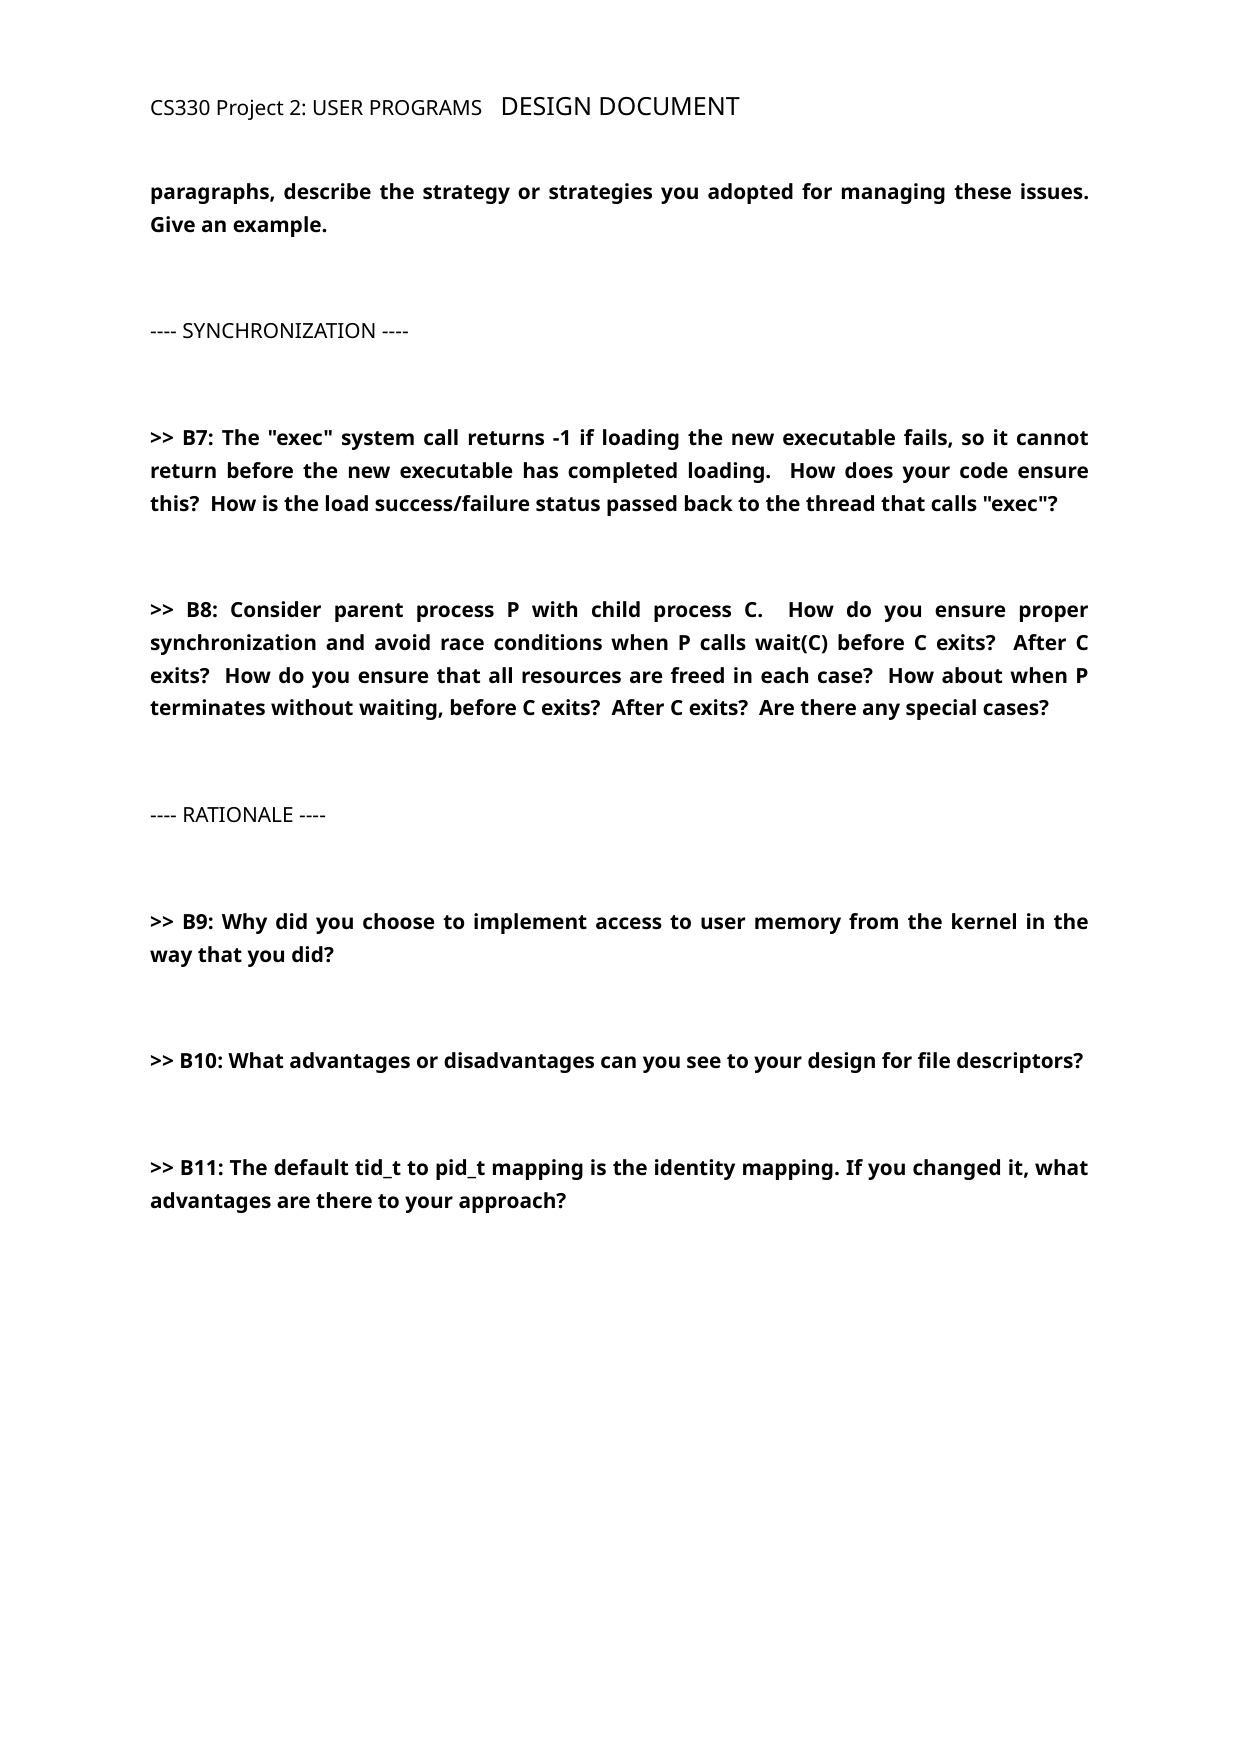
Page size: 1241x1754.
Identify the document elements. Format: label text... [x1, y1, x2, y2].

text >> B8: Consider parent process P with child process C. How do you ensure proper synchronization and avoid race conditions when P calls wait(C) before C exits? After C exits? How do you ensure that all resources are freed in each case? How about when P terminates without waiting, before C exits? After C exits? Are there any special cases? [150, 596, 1090, 722]
text >> B11: The default tid_t to pid_t mapping is the identity mapping. If you changed it, what advantages are there to your approach? [150, 1153, 1090, 1214]
text >> B10: What advantages or disadvantages can you see to your design for file descriptors? [150, 1047, 1090, 1075]
text >> B7: The "exec" system call returns -1 if loading the new executable fails, so it cannot return before the new executable has completed loading. How does your code ensure this? How is the load success/failure status passed back to the thread that calls "exec"? [150, 423, 1090, 517]
text ---- RATIONALE ---- [150, 800, 1090, 829]
text >> B9: Why did you choose to implement access to user memory from the kernel in the way that you did? [150, 907, 1090, 968]
text ---- SYNCHRONIZATION ---- [150, 317, 1090, 345]
